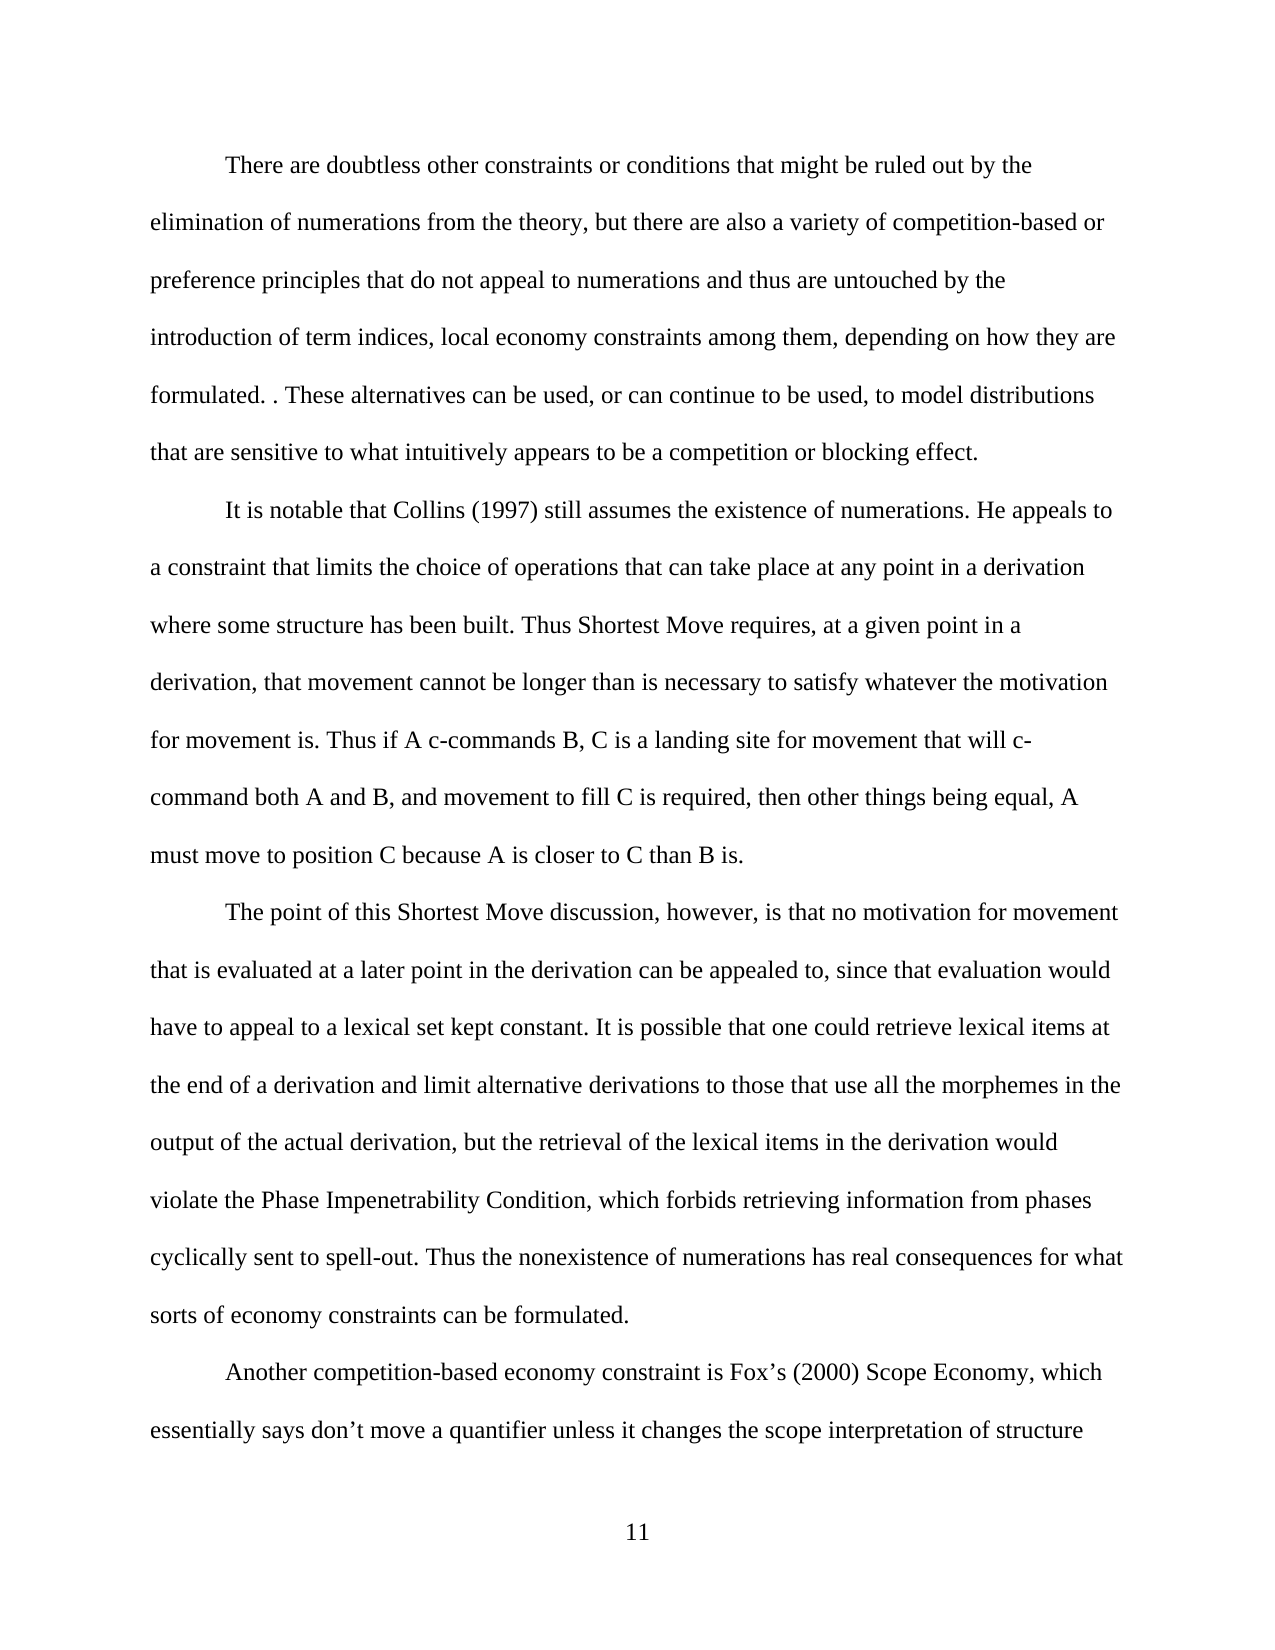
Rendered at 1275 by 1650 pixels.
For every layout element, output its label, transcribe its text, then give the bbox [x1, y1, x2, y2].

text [150, 1357, 1125, 1444]
text There are doubtless other constraints or conditions that might be ruled out by the elimination of numerations from the theory, but there are also a variety of competition-based or preference principles that do not appeal to numerations and thus are untouched by the introduction of term indices, local economy constraints among them, depending on how they are formulated. . These alternatives can be used, or can continue to be used, to model distributions that are sensitive to what intuitively appears to be a competition or blocking effect. [150, 150, 1125, 466]
text It is notable that Collins (1997) still assumes the existence of numerations. He appeals to a constraint that limits the choice of operations that can take place at any point in a derivation where some structure has been built. Thus Shortest Move requires, at a given point in a derivation, that movement cannot be longer than is necessary to satisfy whatever the motivation for movement is. Thus if A c-commands B, C is a landing site for movement that will c-command both A and B, and movement to fill C is required, then other things being equal, A must move to position C because A is closer to C than B is. [150, 495, 1125, 869]
text The point of this Shortest Move discussion, however, is that no motivation for movement that is evaluated at a later point in the derivation can be appealed to, since that evaluation would have to appeal to a lexical set kept constant. It is possible that one could retrieve lexical items at the end of a derivation and limit alternative derivations to those that use all the morphemes in the output of the actual derivation, but the retrieval of the lexical items in the derivation would violate the Phase Impenetrability Condition, which forbids retrieving information from phases cyclically sent to spell-out. Thus the nonexistence of numerations has real consequences for what sorts of economy constraints can be formulated. [150, 897, 1125, 1329]
